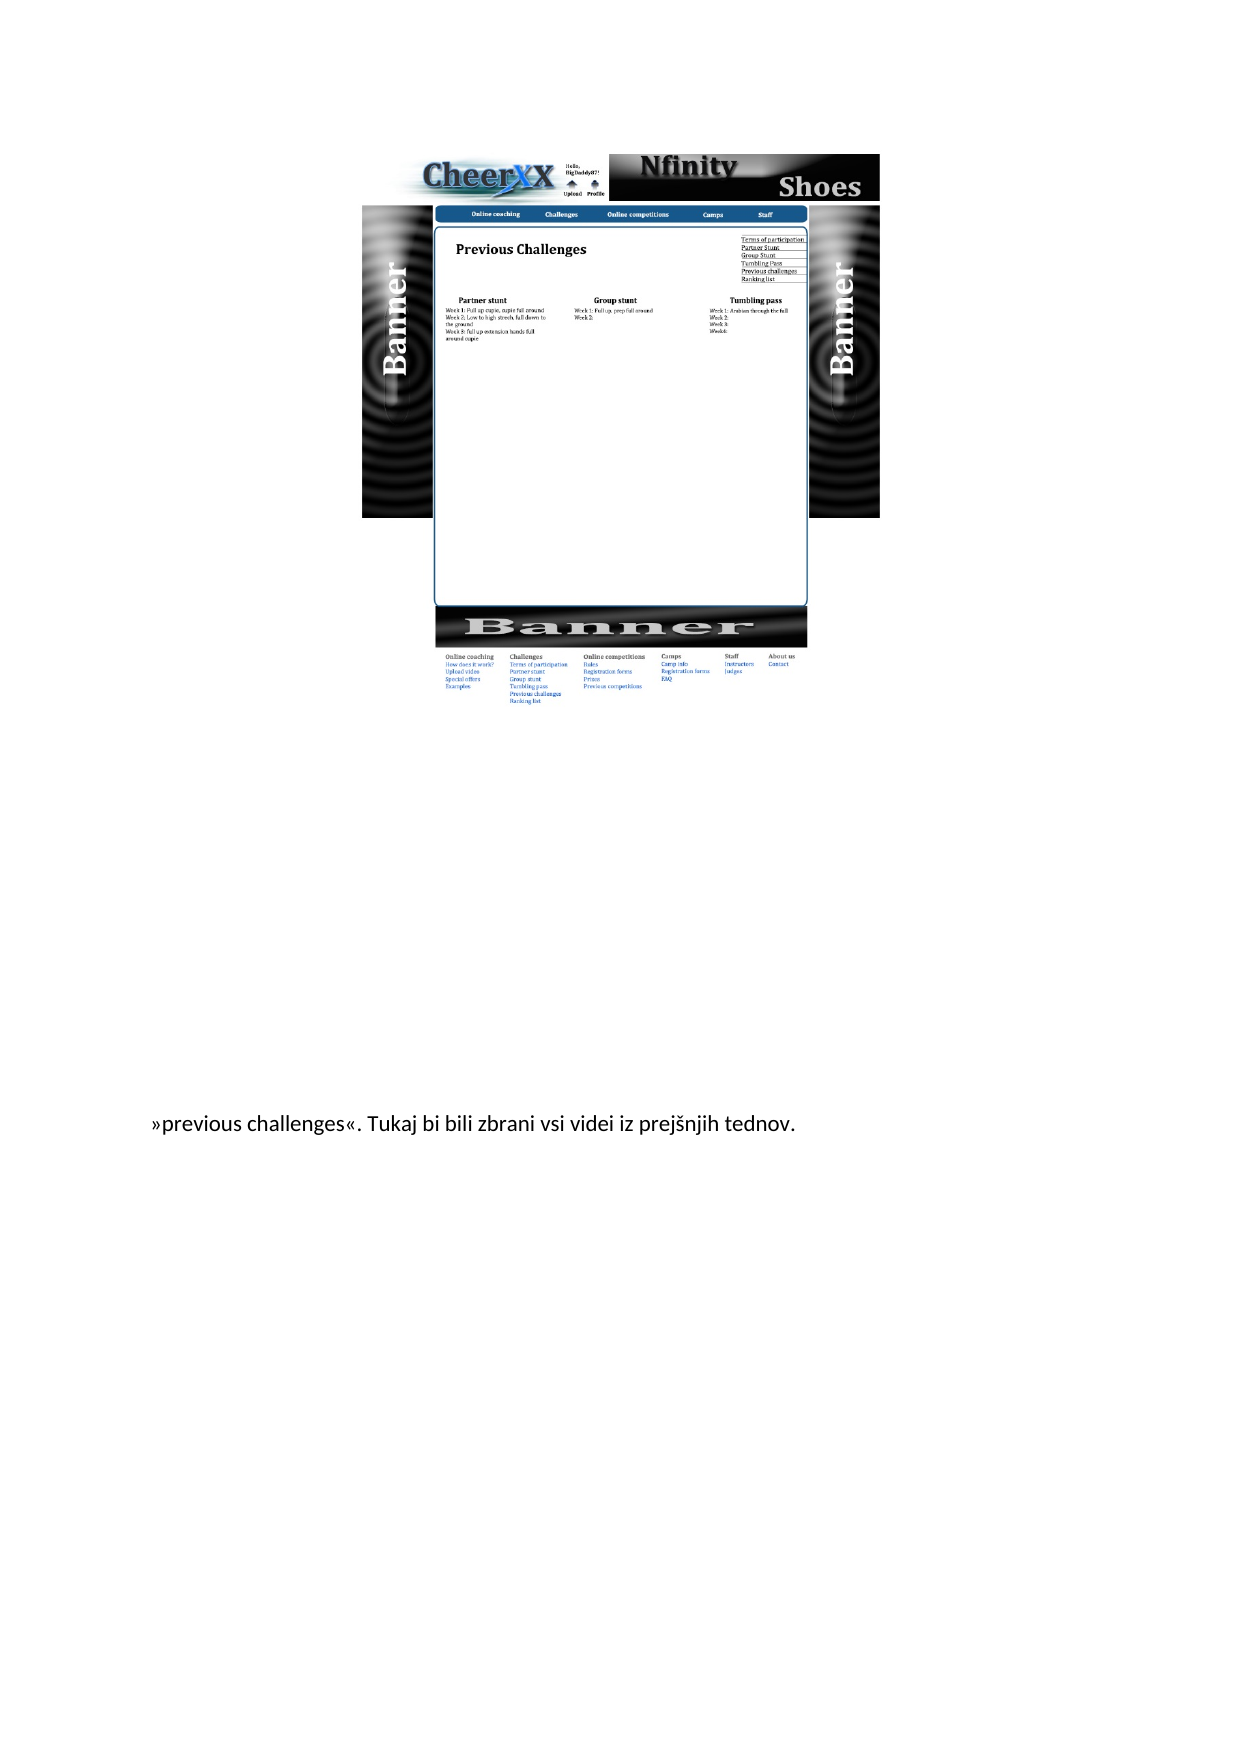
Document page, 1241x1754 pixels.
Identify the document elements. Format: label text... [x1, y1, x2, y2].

picture [150, 150, 1091, 1091]
text »previous challenges«. Tukaj bi bili zbrani vsi videi iz prejšnjih tednov. [150, 1109, 1090, 1137]
